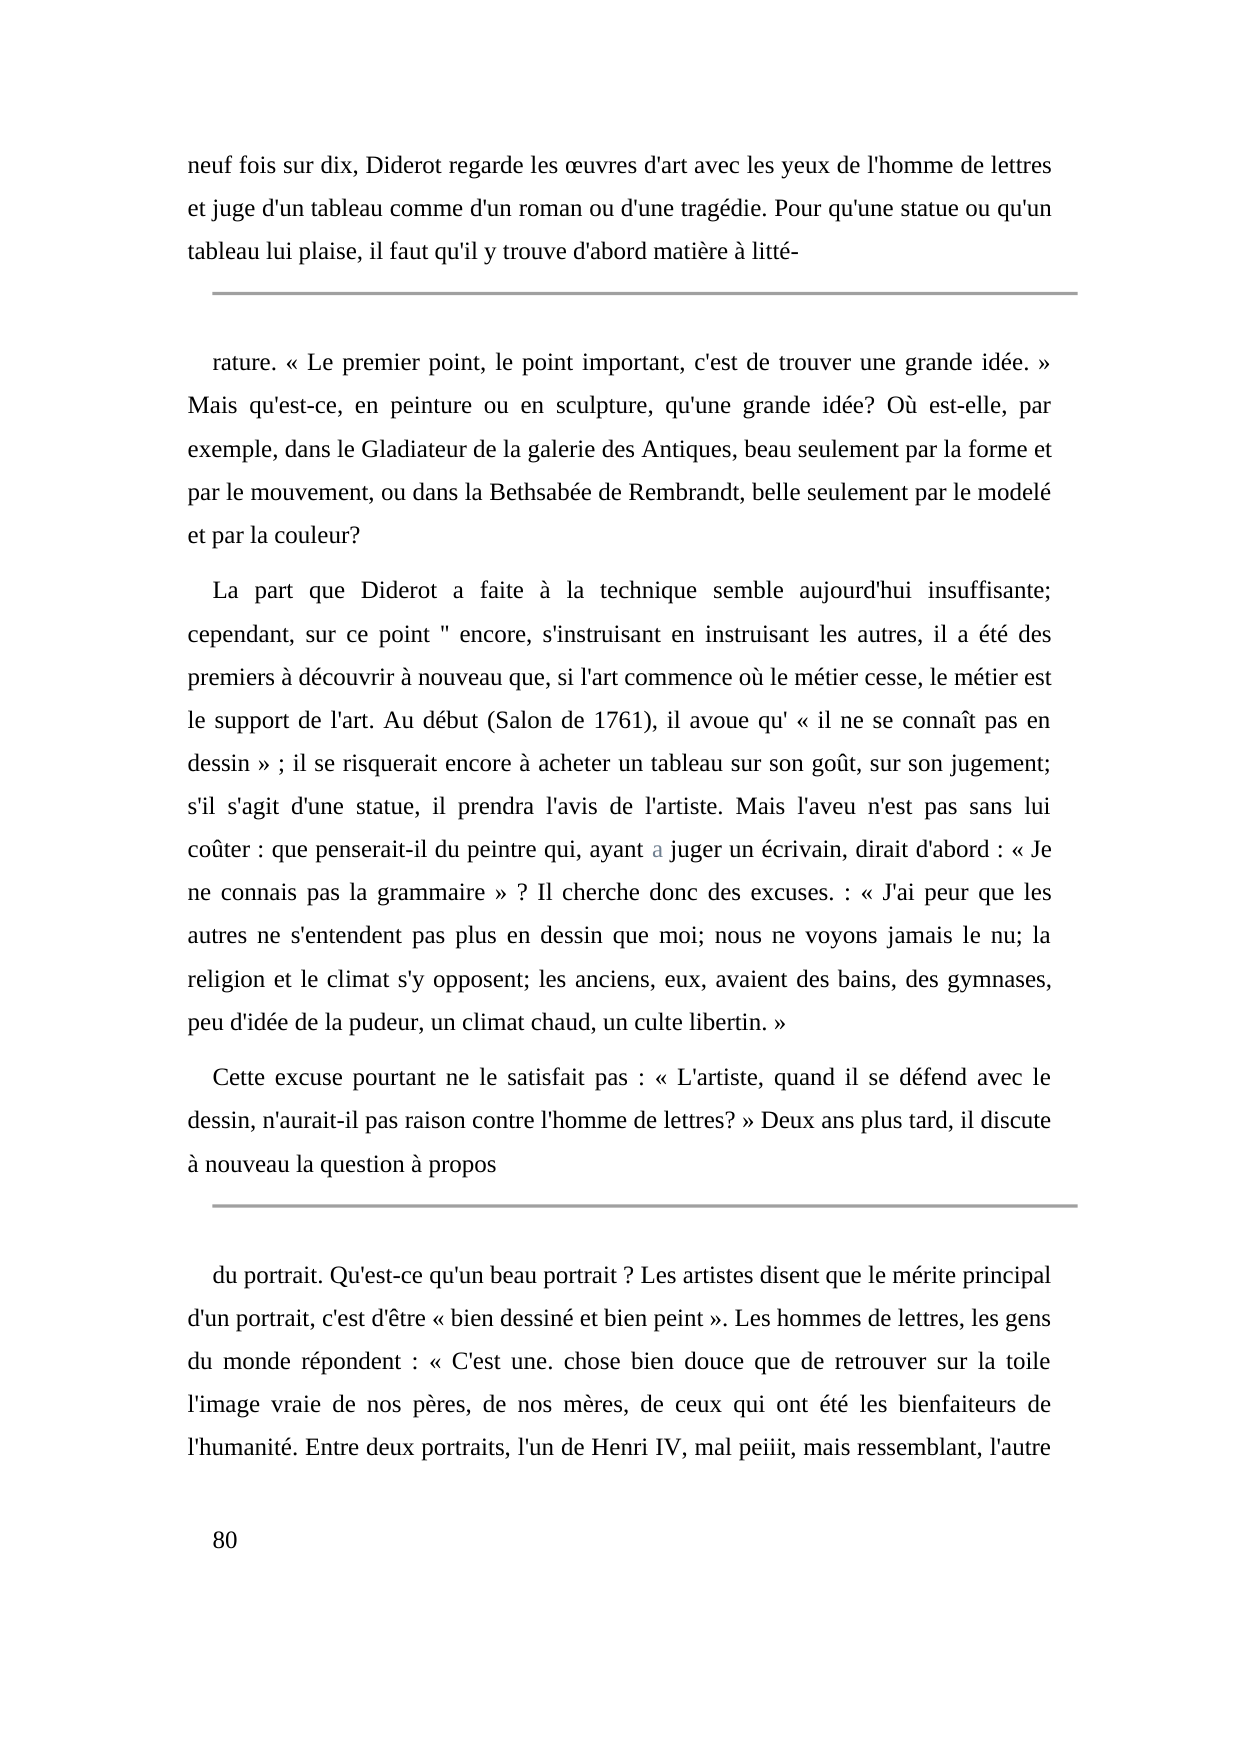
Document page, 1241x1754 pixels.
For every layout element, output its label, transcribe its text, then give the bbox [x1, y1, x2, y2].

text Cette excuse pourtant ne le satisfait pas : « L'artiste, quand il se défend avec le dessin, n'aurait-il pas raison contre l'homme de lettres? » Deux ans plus tard, il discute à nouveau la question à propos [187, 1062, 1053, 1177]
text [187, 1260, 1053, 1461]
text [187, 150, 1053, 265]
text rature. « Le premier point, le point important, c'est de trouver une grande idée. » Mais qu'est-ce, en peinture ou en sculpture, qu'une grande idée? Où est-elle, par exemple, dans le Gladiateur de la galerie des Antiques, beau seulement par la forme et par le mouvement, ou dans la Bethsabée de Rembrandt, belle seulement par le modelé et par la couleur? [187, 347, 1053, 549]
text La part que Diderot a faite à la technique semble aujourd'hui insuffisante; cependant, sur ce point '' encore, s'instruisant en instruisant les autres, il a été des premiers à découvrir à nouveau que, si l'art commence où le métier cesse, le métier est le support de l'art. Au début (Salon de 1761), il avoue qu' « il ne se connaît pas en dessin » ; il se risquerait encore à acheter un tableau sur son goût, sur son jugement; s'il s'agit d'une statue, il prendra l'avis de l'artiste. Mais l'aveu n'est pas sans lui coûter : que penserait-il du peintre qui, ayant a juger un écrivain, dirait d'abord : « Je ne connais pas la grammaire » ? Il cherche donc des excuses. : « J'ai peur que les autres ne s'entendent pas plus en dessin que moi; nous ne voyons jamais le nu; la religion et le climat s'y opposent; les anciens, eux, avaient des bains, des gymnases, peu d'idée de la pudeur, un climat chaud, un culte libertin. » [187, 576, 1053, 1036]
